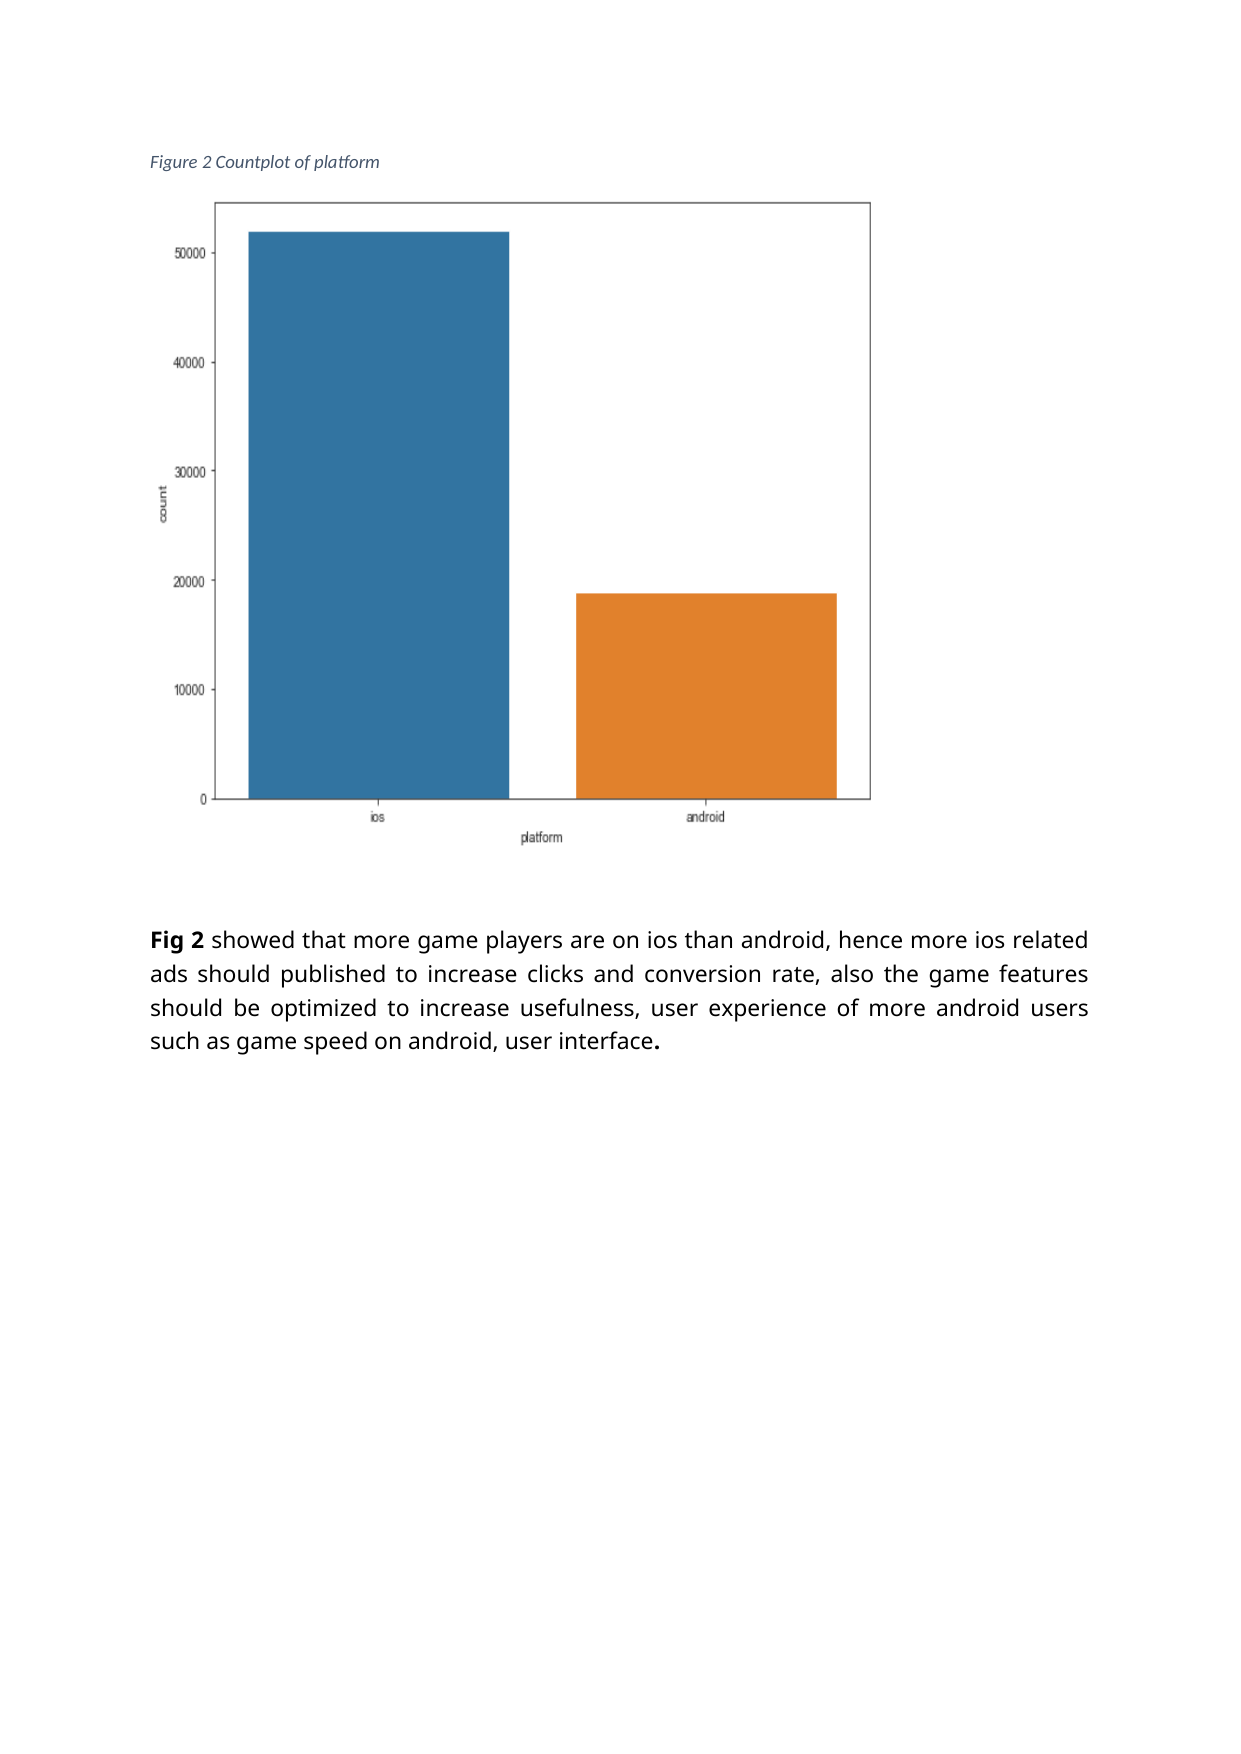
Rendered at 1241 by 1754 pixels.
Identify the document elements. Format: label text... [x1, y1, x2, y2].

text Fig 2 showed that more game players are on ios than android, hence more ios related ads should published to increase clicks and conversion rate, also the game features should be optimized to increase usefulness, user experience of more android users such as game speed on android, user interface. [150, 924, 1090, 1056]
picture [150, 193, 878, 855]
